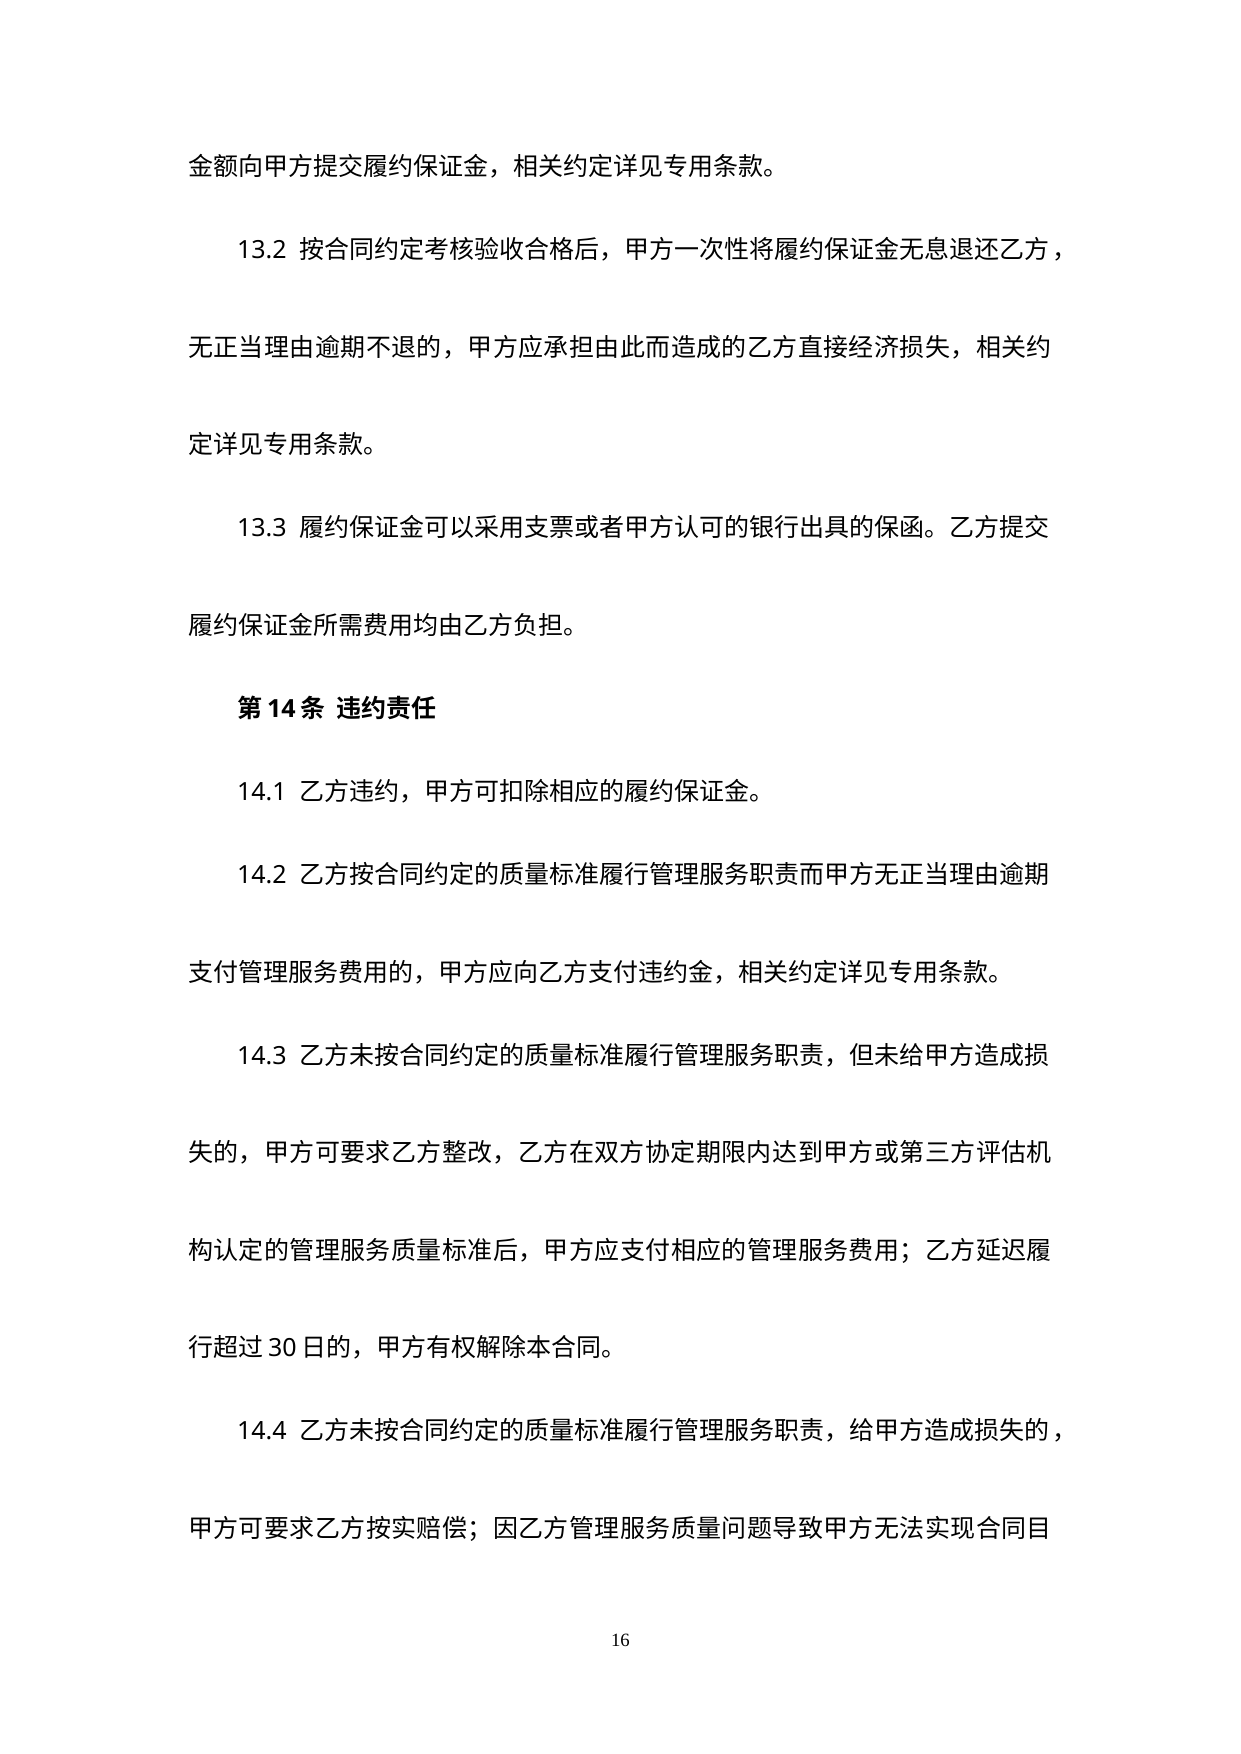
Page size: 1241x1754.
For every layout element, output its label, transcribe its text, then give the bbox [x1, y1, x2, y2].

text 14.1 乙方违约，甲方可扣除相应的履约保证金。 [188, 757, 1052, 822]
text 13.2 按合同约定考核验收合格后，甲方一次性将履约保证金无息退还乙方，无正当理由逾期不退的，甲方应承担由此而造成的乙方直接经济损失，相关约定详见专用条款。 [188, 215, 1052, 475]
text 第14条 违约责任 [188, 674, 1052, 739]
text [188, 1396, 1052, 1559]
text 14.3 乙方未按合同约定的质量标准履行管理服务职责，但未给甲方造成损失的，甲方可要求乙方整改，乙方在双方协定期限内达到甲方或第三方评估机构认定的管理服务质量标准后，甲方应支付相应的管理服务费用；乙方延迟履行超过30日的，甲方有权解除本合同。 [188, 1021, 1052, 1378]
text 13.3 履约保证金可以采用支票或者甲方认可的银行出具的保函。乙方提交履约保证金所需费用均由乙方负担。 [188, 493, 1052, 656]
text 14.2 乙方按合同约定的质量标准履行管理服务职责而甲方无正当理由逾期支付管理服务费用的，甲方应向乙方支付违约金，相关约定详见专用条款。 [188, 840, 1052, 1003]
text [188, 132, 1052, 197]
